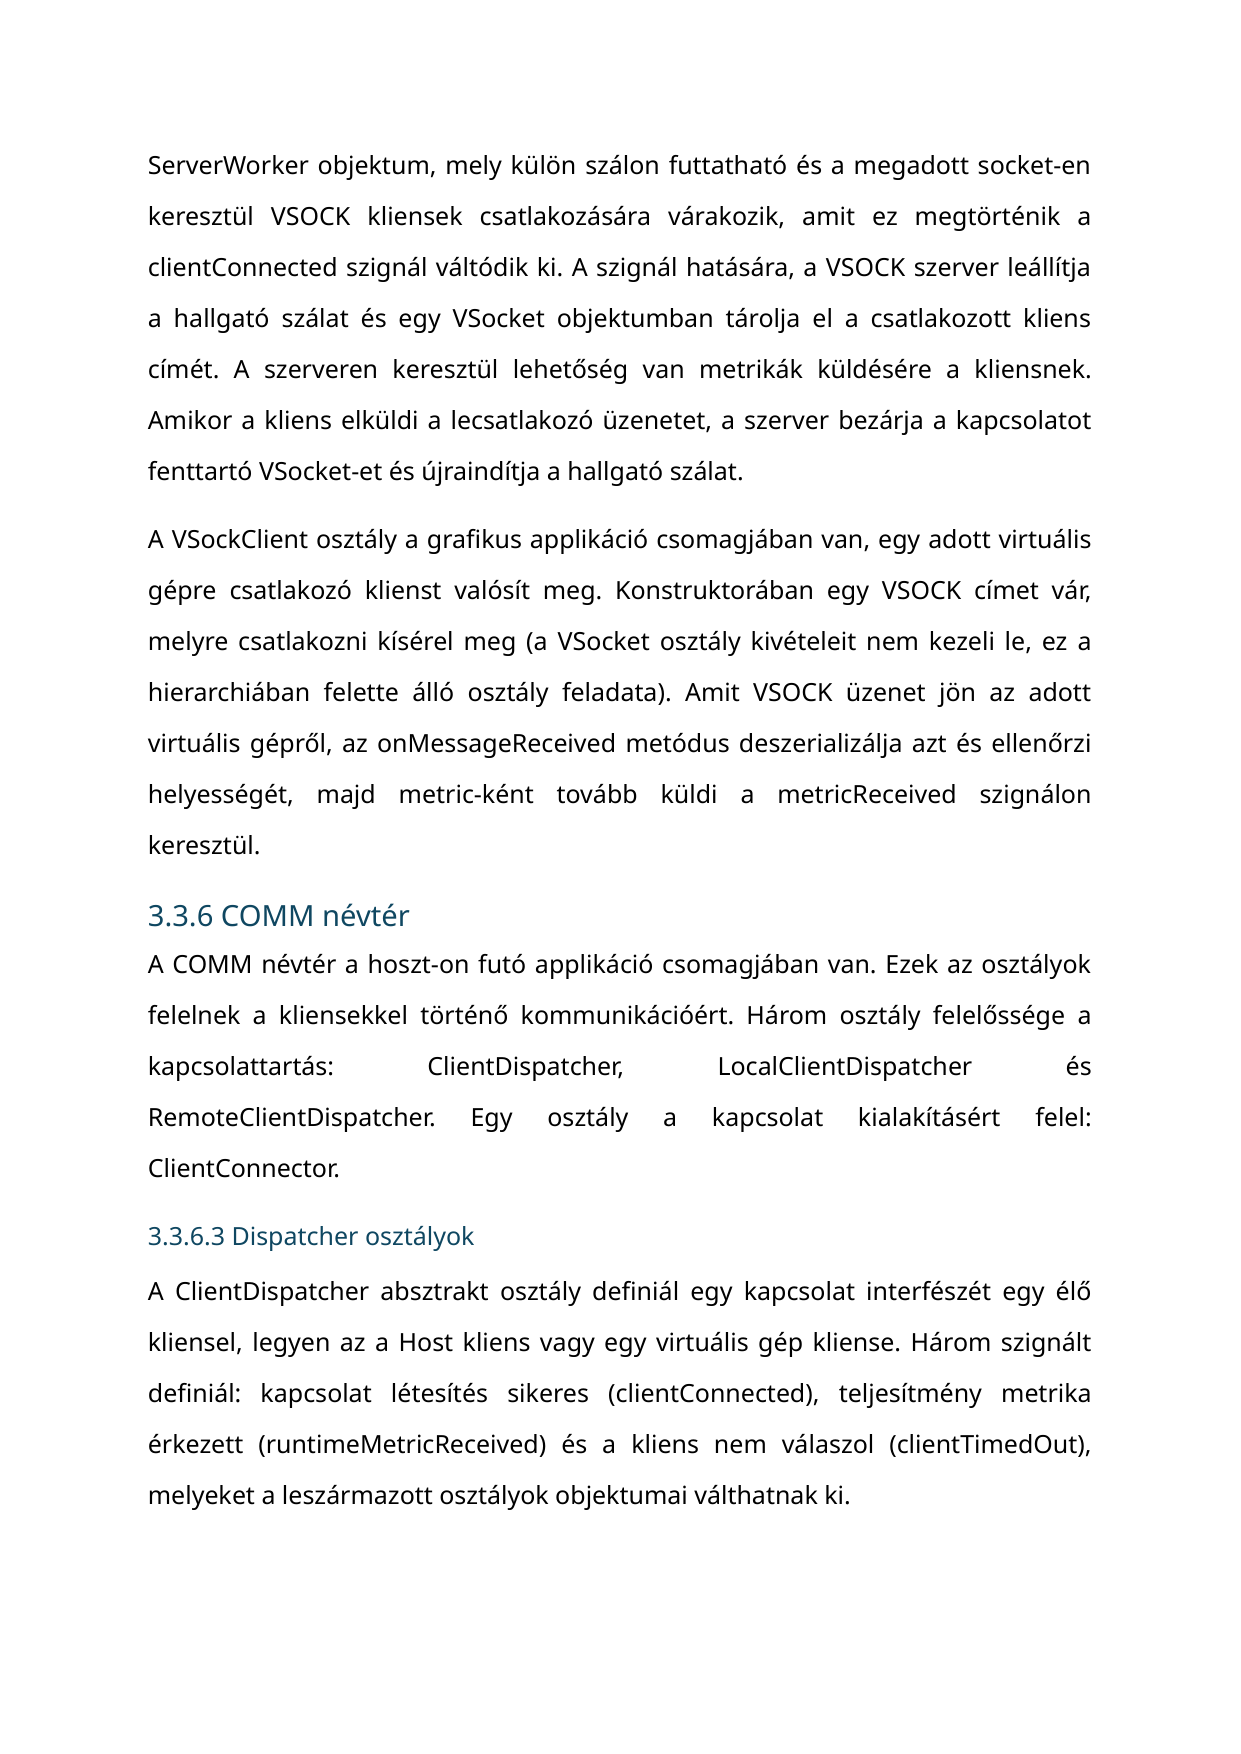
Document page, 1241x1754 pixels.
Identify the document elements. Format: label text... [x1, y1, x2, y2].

subtitle 3.3.6.3 Dispatcher osztályok [148, 1219, 1092, 1253]
subtitle 3.3.6 COMM névtér [148, 896, 1092, 935]
text A COMM névtér a hoszt-on futó applikáció csomagjában van. Ezek az osztályok felelnek a kliensekkel történő kommunikációért. Három osztály felelőssége a kapcsolattartás: ClientDispatcher, LocalClientDispatcher és RemoteClientDispatcher. Egy osztály a kapcsolat kialakításért felel: ClientConnector. [148, 947, 1092, 1185]
text A VSockClient osztály a grafikus applikáció csomagjában van, egy adott virtuális gépre csatlakozó klienst valósít meg. Konstruktorában egy VSOCK címet vár, melyre csatlakozni kísérel meg (a VSocket osztály kivételeit nem kezeli le, ez a hierarchiában felette álló osztály feladata). Amit VSOCK üzenet jön az adott virtuális gépről, az onMessageReceived metódus deszerializálja azt és ellenőrzi helyességét, majd metric-ként tovább küldi a metricReceived szignálon keresztül. [148, 522, 1092, 862]
text A ClientDispatcher absztrakt osztály definiál egy kapcsolat interfészét egy élő kliensel, legyen az a Host kliens vagy egy virtuális gép kliense. Három szignált definiál: kapcsolat létesítés sikeres (clientConnected), teljesítmény metrika érkezett (runtimeMetricReceived) és a kliens nem válaszol (clientTimedOut), melyeket a leszármazott osztályok objektumai válthatnak ki. [148, 1274, 1092, 1512]
